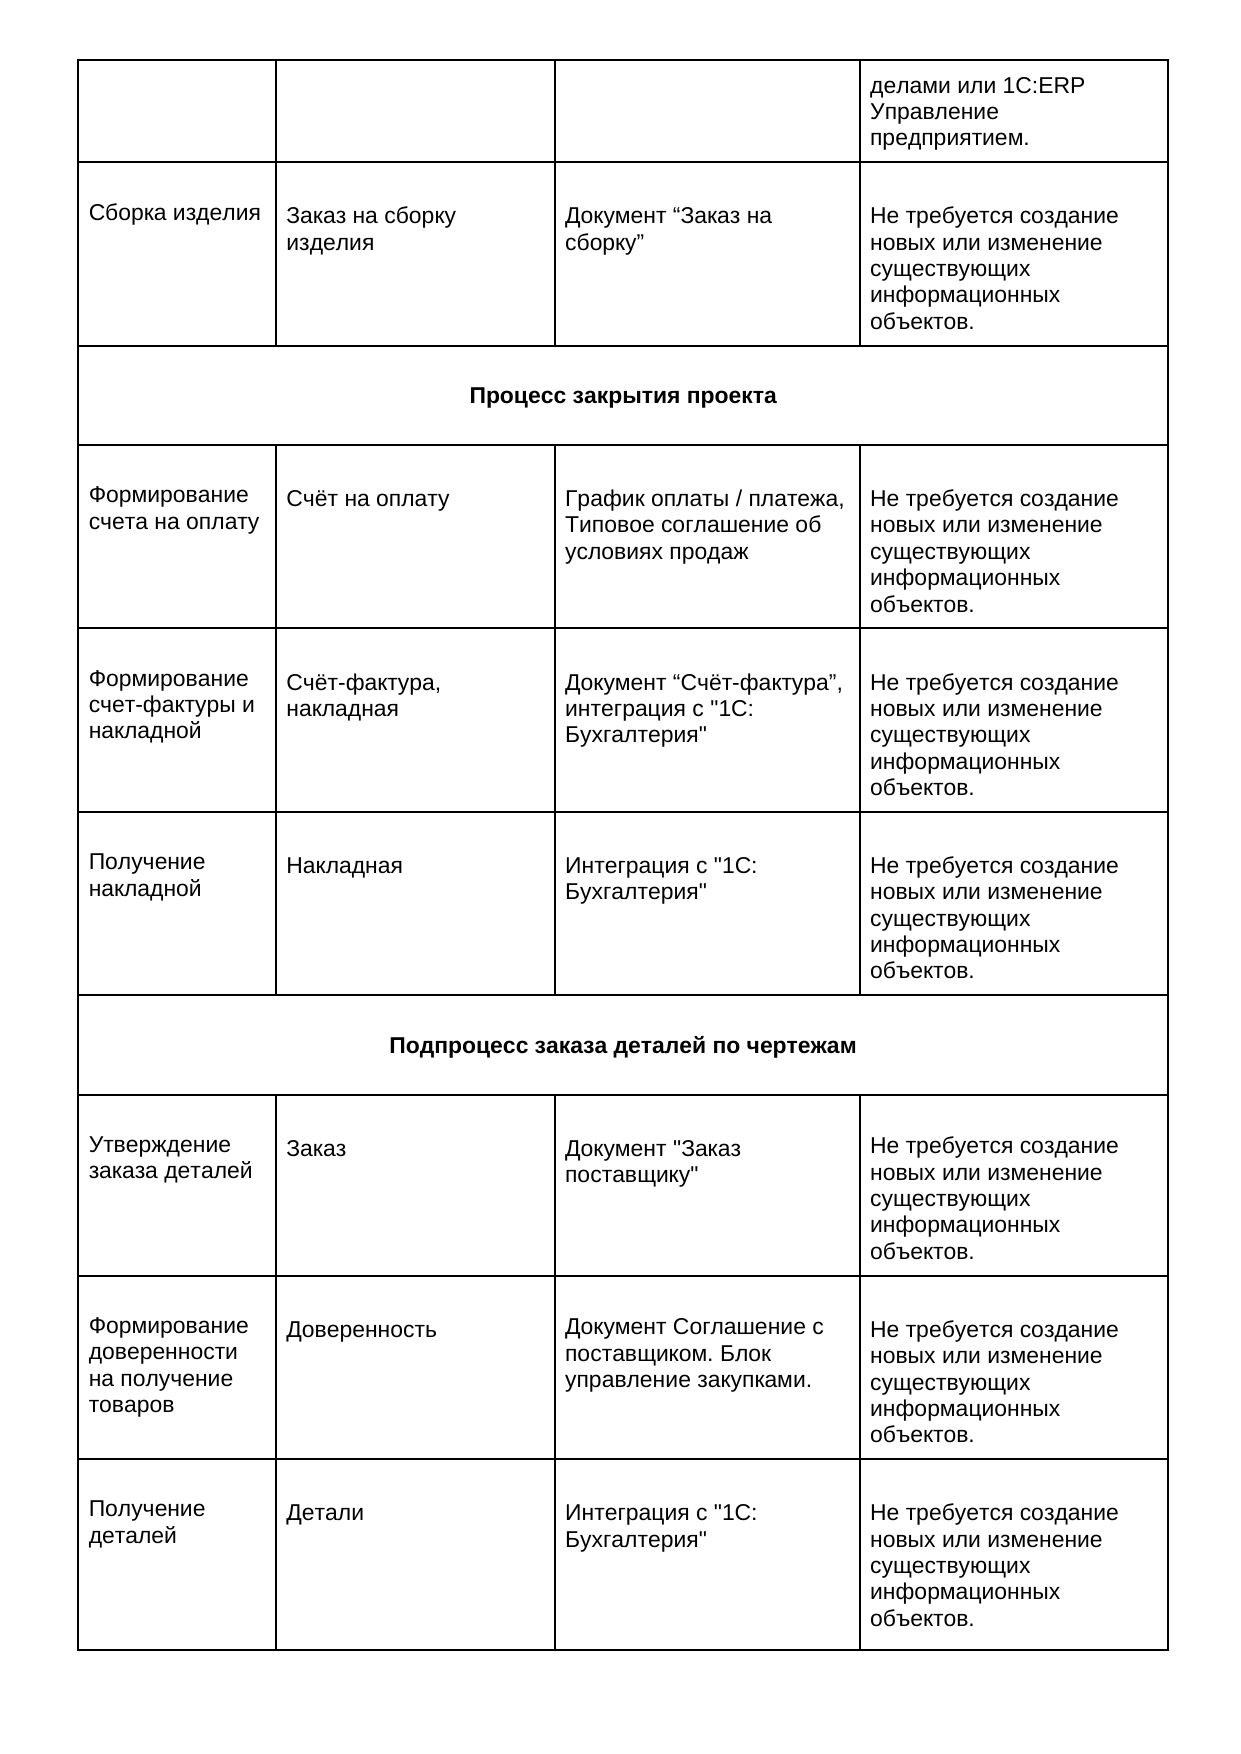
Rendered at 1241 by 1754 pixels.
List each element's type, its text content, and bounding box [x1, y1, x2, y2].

table_cell Документ "Заказ поставщику" [556, 1096, 859, 1274]
table_cell Не требуется создание новых или изменение существующих информационных объектов. [861, 629, 1167, 811]
table_cell Сборка изделия [79, 163, 275, 344]
table_cell Документ “Счёт-фактура”, интеграция с "1С: Бухгалтерия" [556, 629, 859, 811]
table_cell Не требуется создание новых или изменение существующих информационных объектов. [861, 446, 1167, 627]
table_cell Не требуется создание новых или изменение существующих информационных объектов. [861, 1460, 1167, 1649]
table_cell Получение деталей [79, 1460, 275, 1649]
table_cell Документ Соглашение с поставщиком. Блок управление закупками. [556, 1277, 859, 1458]
table_cell Не требуется создание новых или изменение существующих информационных объектов. [861, 1096, 1167, 1274]
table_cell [277, 61, 554, 161]
table_cell Подпроцесс заказа деталей по чертежам [79, 996, 1167, 1093]
table_cell Не требуется создание новых или изменение существующих информационных объектов. [861, 1277, 1167, 1458]
table_cell Получение накладной [79, 813, 275, 994]
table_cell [861, 61, 1167, 161]
table_cell - [556, 61, 859, 161]
table_cell Счёт на оплату [277, 446, 554, 627]
table_cell Заказ [277, 1096, 554, 1274]
table_cell Утверждение заказа деталей [79, 1096, 275, 1274]
table_cell Не требуется создание новых или изменение существующих информационных объектов. [861, 813, 1167, 994]
table_cell Интеграция с "1С: Бухгалтерия" [556, 813, 859, 994]
table_cell Процесс закрытия проекта [79, 347, 1167, 444]
table_cell Доверенность [277, 1277, 554, 1458]
table_cell Не требуется создание новых или изменение существующих информационных объектов. [861, 163, 1167, 344]
table_cell График оплаты / платежа, Типовое соглашение об условиях продаж [556, 446, 859, 627]
table_cell Формирование доверенности на получение товаров [79, 1277, 275, 1458]
table_cell Интеграция с "1С: Бухгалтерия" [556, 1460, 859, 1649]
table_cell Документ “Заказ на сборку” [556, 163, 859, 344]
table_cell Накладная [277, 813, 554, 994]
table_cell Счёт-фактура, накладная [277, 629, 554, 811]
table_cell Детали [277, 1460, 554, 1649]
table_cell Формирование счета на оплату [79, 446, 275, 627]
table_cell Формирование счет-фактуры и накладной [79, 629, 275, 811]
table_cell Заказ на сборку изделия [277, 163, 554, 344]
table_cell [79, 61, 275, 161]
